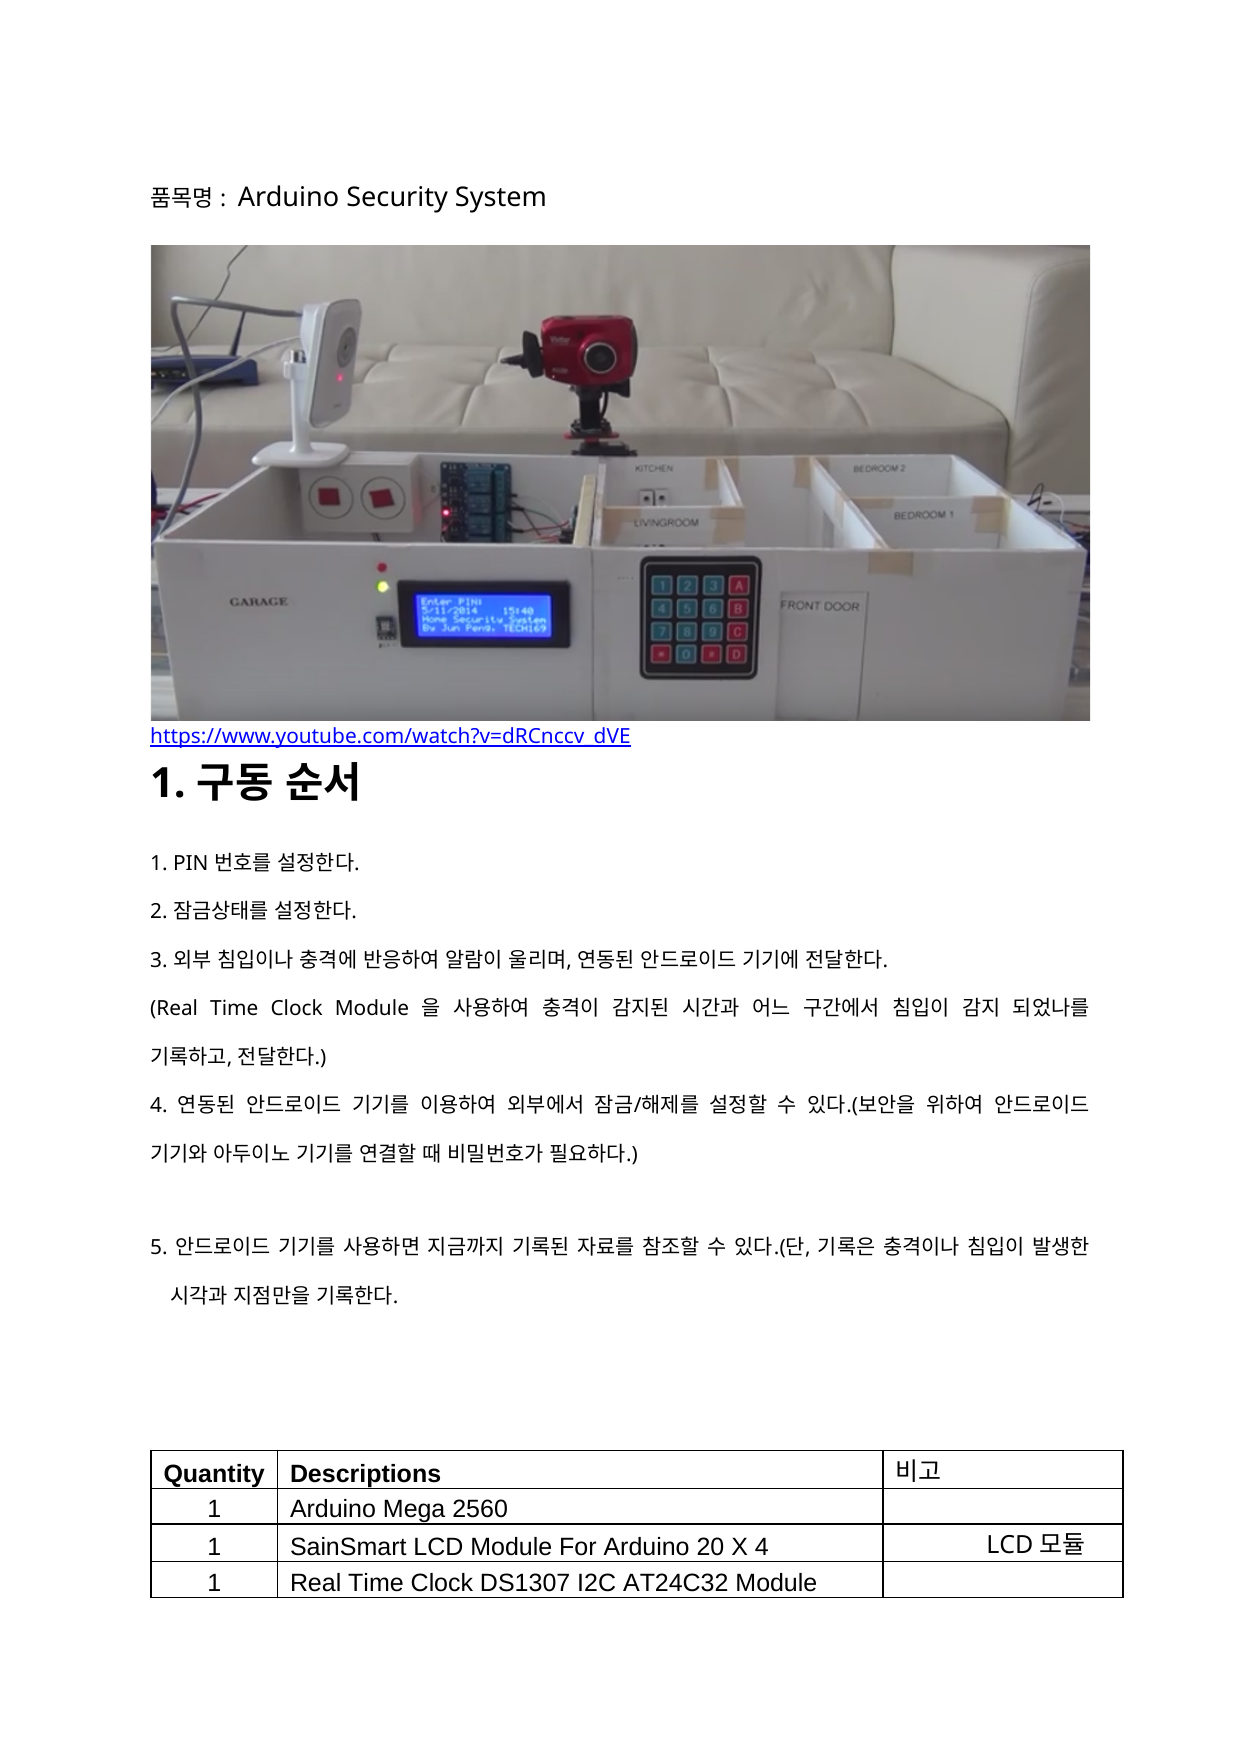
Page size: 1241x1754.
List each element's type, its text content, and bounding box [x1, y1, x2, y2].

table_cell LCD 모듈 [884, 1525, 1122, 1561]
text 5. 안드로이드 기기를 사용하면 지금까지 기록된 자료를 참조할 수 있다.(단, 기록은 충격이나 침입이 발생한 시각과 지점만을 기록한다. [150, 1231, 1090, 1309]
picture [150, 245, 1091, 721]
table_header Descriptions [278, 1451, 882, 1487]
text https://www.youtube.com/watch?v=dRCnccv_dVE [150, 721, 1090, 749]
table_cell 1 [152, 1489, 277, 1523]
text 3. 외부 침입이나 충격에 반응하여 알람이 울리며, 연동된 안드로이드 기기에 전달한다. [150, 943, 1090, 973]
table_cell [884, 1562, 1122, 1596]
table_cell 1 [152, 1562, 277, 1596]
text (Real Time Clock Module 을 사용하여 충격이 감지된 시간과 어느 구간에서 침입이 감지 되었나를 기록하고, 전달한다.) [150, 991, 1090, 1070]
table_cell Arduino Mega 2560 [278, 1489, 882, 1523]
table_cell 1 [152, 1525, 277, 1561]
table_header Quantity [152, 1451, 277, 1487]
text 품목명 : Arduino Security System [150, 177, 1090, 214]
table_cell [884, 1489, 1122, 1523]
text 4. 연동된 안드로이드 기기를 이용하여 외부에서 잠금/해제를 설정할 수 있다.(보안을 위하여 안드로이드 기기와 아두이노 기기를 연결할 때 비밀번호가 필요하다.) [150, 1088, 1090, 1167]
text 1. 구동 순서 [150, 749, 1090, 810]
table_cell SainSmart LCD Module For Arduino 20 X 4 [278, 1525, 882, 1561]
text 2. 잠금상태를 설정한다. [150, 894, 1090, 925]
text 1. PIN 번호를 설정한다. [150, 846, 1090, 876]
table_header 비고 [884, 1451, 1122, 1487]
table_cell Real Time Clock DS1307 I2C AT24C32 Module [278, 1562, 882, 1596]
